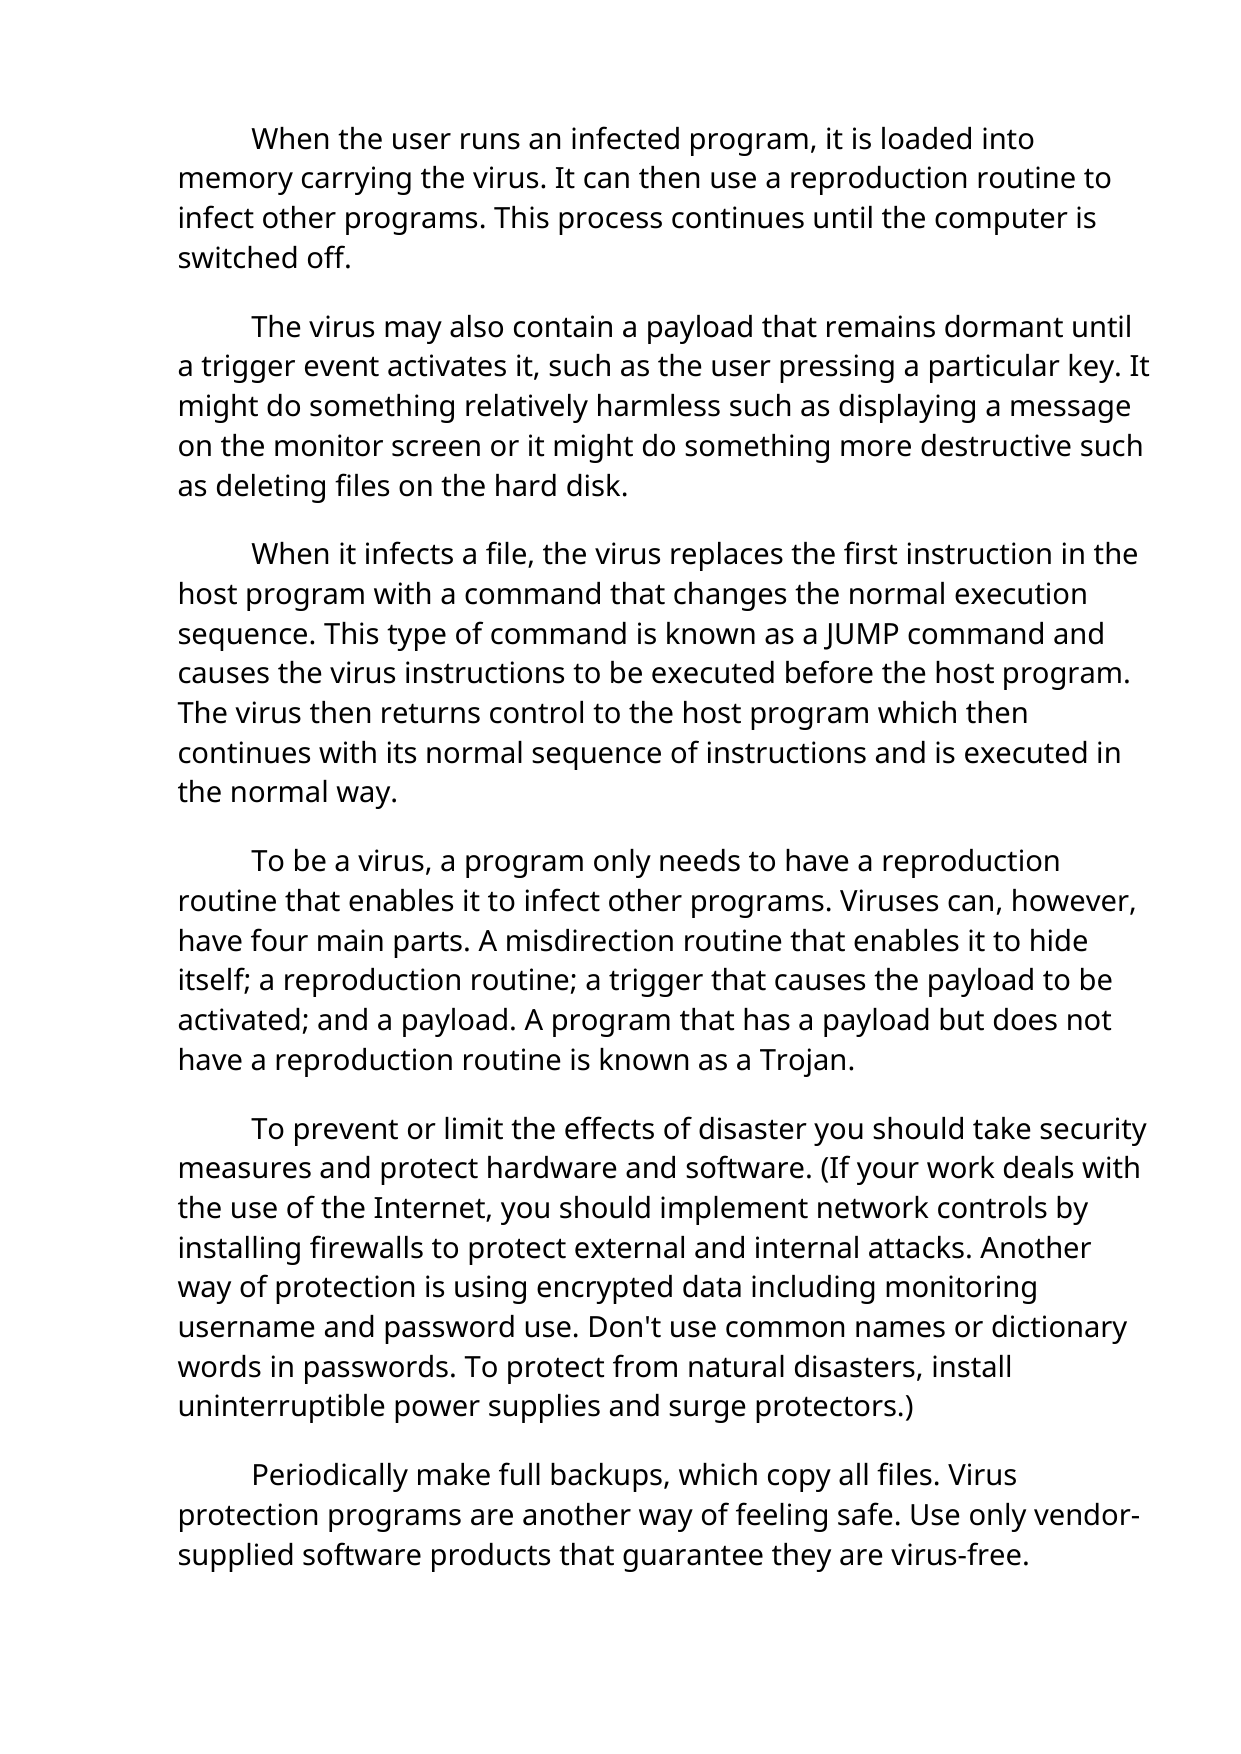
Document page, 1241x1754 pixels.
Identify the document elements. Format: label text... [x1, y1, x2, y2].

text To prevent or limit the effects of disaster you should take security measures and protect hardware and software. (If your work deals with the use of the Internet, you should implement network controls by installing firewalls to protect external and internal attacks. Another way of protection is using encrypted data including monitoring username and password use. Don't use common names or dictionary words in passwords. To protect from natural disasters, install uninterruptible power supplies and surge protectors.) [177, 1108, 1152, 1425]
text Periodically make full backups, which copy all files. Virus protection programs are another way of feeling safe. Use only vendor-supplied software products that guarantee they are virus-free. [177, 1454, 1152, 1574]
text To be a virus, a program only needs to have a reproduction routine that enables it to infect other programs. Viruses can, however, have four main parts. A misdirection routine that enables it to hide itself; a reproduction routine; a trigger that causes the payload to be activated; and a payload. A program that has a payload but does not have a reproduction routine is known as a Trojan. [177, 841, 1152, 1079]
text When it infects a file, the virus replaces the first instruction in the host program with a command that changes the normal execution sequence. This type of command is known as a JUMP command and causes the virus instructions to be executed before the host program. The virus then returns control to the host program which then continues with its normal sequence of instructions and is executed in the normal way. [177, 534, 1152, 811]
text When the user runs an infected program, it is loaded into memory carrying the virus. It can then use a reproduction routine to infect other programs. This process continues until the computer is switched off. [177, 118, 1152, 277]
text The virus may also contain a payload that remains dormant until a trigger event activates it, such as the user pressing a particular key. It might do something relatively harmless such as displaying a message on the monitor screen or it might do something more destructive such as deleting files on the hard disk. [177, 306, 1152, 504]
